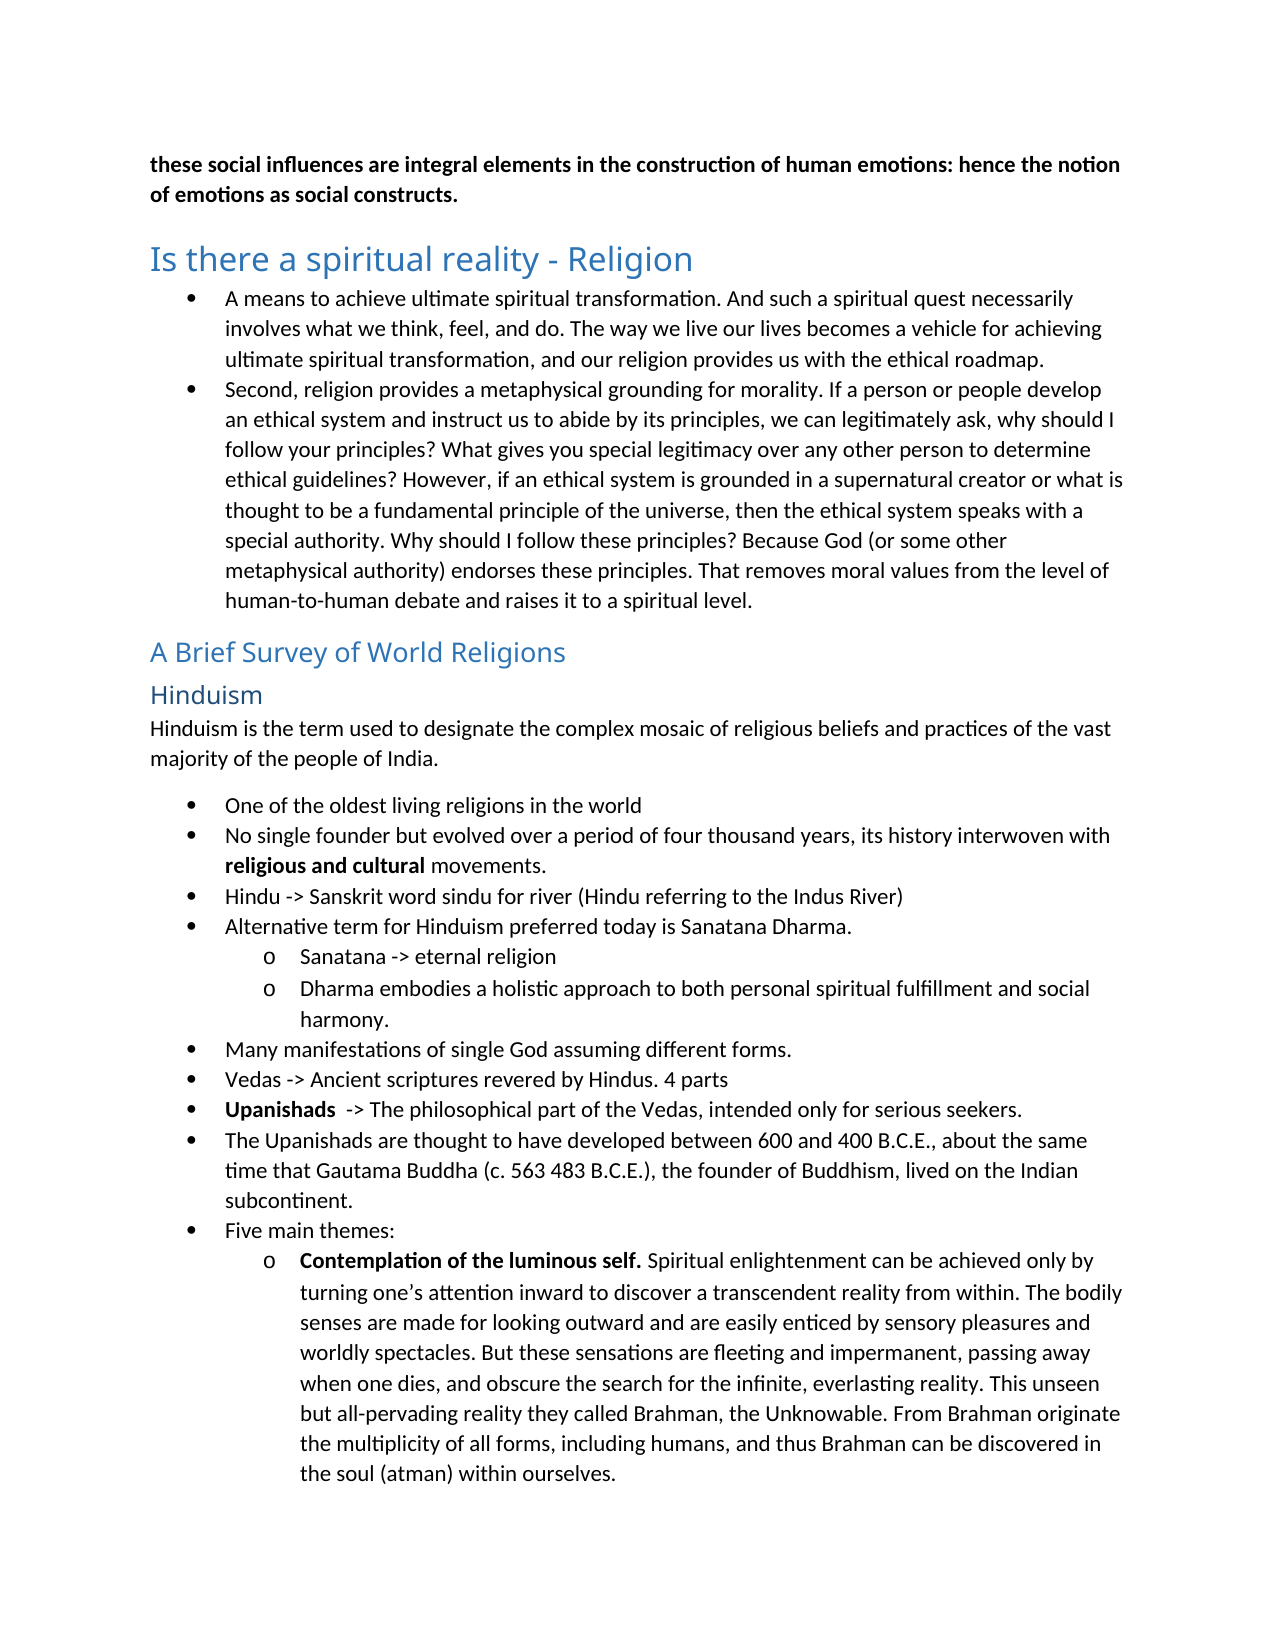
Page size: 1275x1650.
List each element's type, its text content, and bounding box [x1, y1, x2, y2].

subtitle Hinduism [150, 677, 1125, 711]
list Alternative term for Hinduism preferred today is Sanatana Dharma. [187, 912, 1125, 940]
text Hinduism is the term used to designate the complex mosaic of religious beliefs and practices of the vast majority of the people of India. [150, 714, 1125, 772]
list Dharma embodies a holistic approach to both personal spiritual fulfillment and social harmony. [262, 974, 1125, 1033]
list Second, religion provides a metaphysical grounding for morality. If a person or people develop an ethical system and instruct us to abide by its principles, we can legitimately ask, why should I follow your principles? What gives you special legitimacy over any other person to determine ethical guidelines? However, if an ethical system is grounded in a supernatural creator or what is thought to be a fundamental principle of the universe, then the ethical system speaks with a special authority. Why should I follow these principles? Because God (or some other metaphysical authority) endorses these principles. That removes moral values from the level of human-to-human debate and raises it to a spiritual level. [187, 375, 1125, 614]
subtitle Is there a spiritual reality - Religion [150, 235, 1125, 281]
list The Upanishads are thought to have developed between 600 and 400 B.C.E., about the same time that Gautama Buddha (c. 563 483 B.C.E.), the founder of Buddhism, lived on the Indian subcontinent. [187, 1126, 1125, 1214]
list No single founder but evolved over a period of four thousand years, its history interwoven with religious and cultural movements. [187, 821, 1125, 879]
list One of the oldest living religions in the world [187, 791, 1125, 819]
list Sanatana -> eternal religion [262, 942, 1125, 971]
list Five main themes: [187, 1216, 1125, 1244]
list Hindu -> Sanskrit word sindu for river (Hindu referring to the Indus River) [187, 882, 1125, 910]
list A means to achieve ultimate spiritual transformation. And such a spiritual quest necessarily involves what we think, feel, and do. The way we live our lives becomes a vehicle for achieving ultimate spiritual transformation, and our religion provides us with the ethical roadmap. [187, 284, 1125, 373]
list Many manifestations of single God assuming different forms. [187, 1035, 1125, 1063]
list Contemplation of the luminous self. Spiritual enlightenment can be achieved only by turning one’s attention inward to discover a transcendent reality from within. The bodily senses are made for looking outward and are easily enticed by sensory pleasures and worldly spectacles. But these sensations are fleeting and impermanent, passing away when one dies, and obscure the search for the infinite, everlasting reality. This unseen but all-pervading reality they called Brahman, the Unknowable. From Brahman originate the multiplicity of all forms, including humans, and thus Brahman can be discovered in the soul (atman) within ourselves. [262, 1247, 1125, 1487]
list Vedas -> Ancient scriptures revered by Hindus. 4 parts [187, 1065, 1125, 1093]
list Upanishads -> The philosophical part of the Vedas, intended only for serious seekers. [187, 1096, 1125, 1124]
subtitle A Brief Survey of World Religions [150, 633, 1125, 670]
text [150, 150, 1125, 208]
